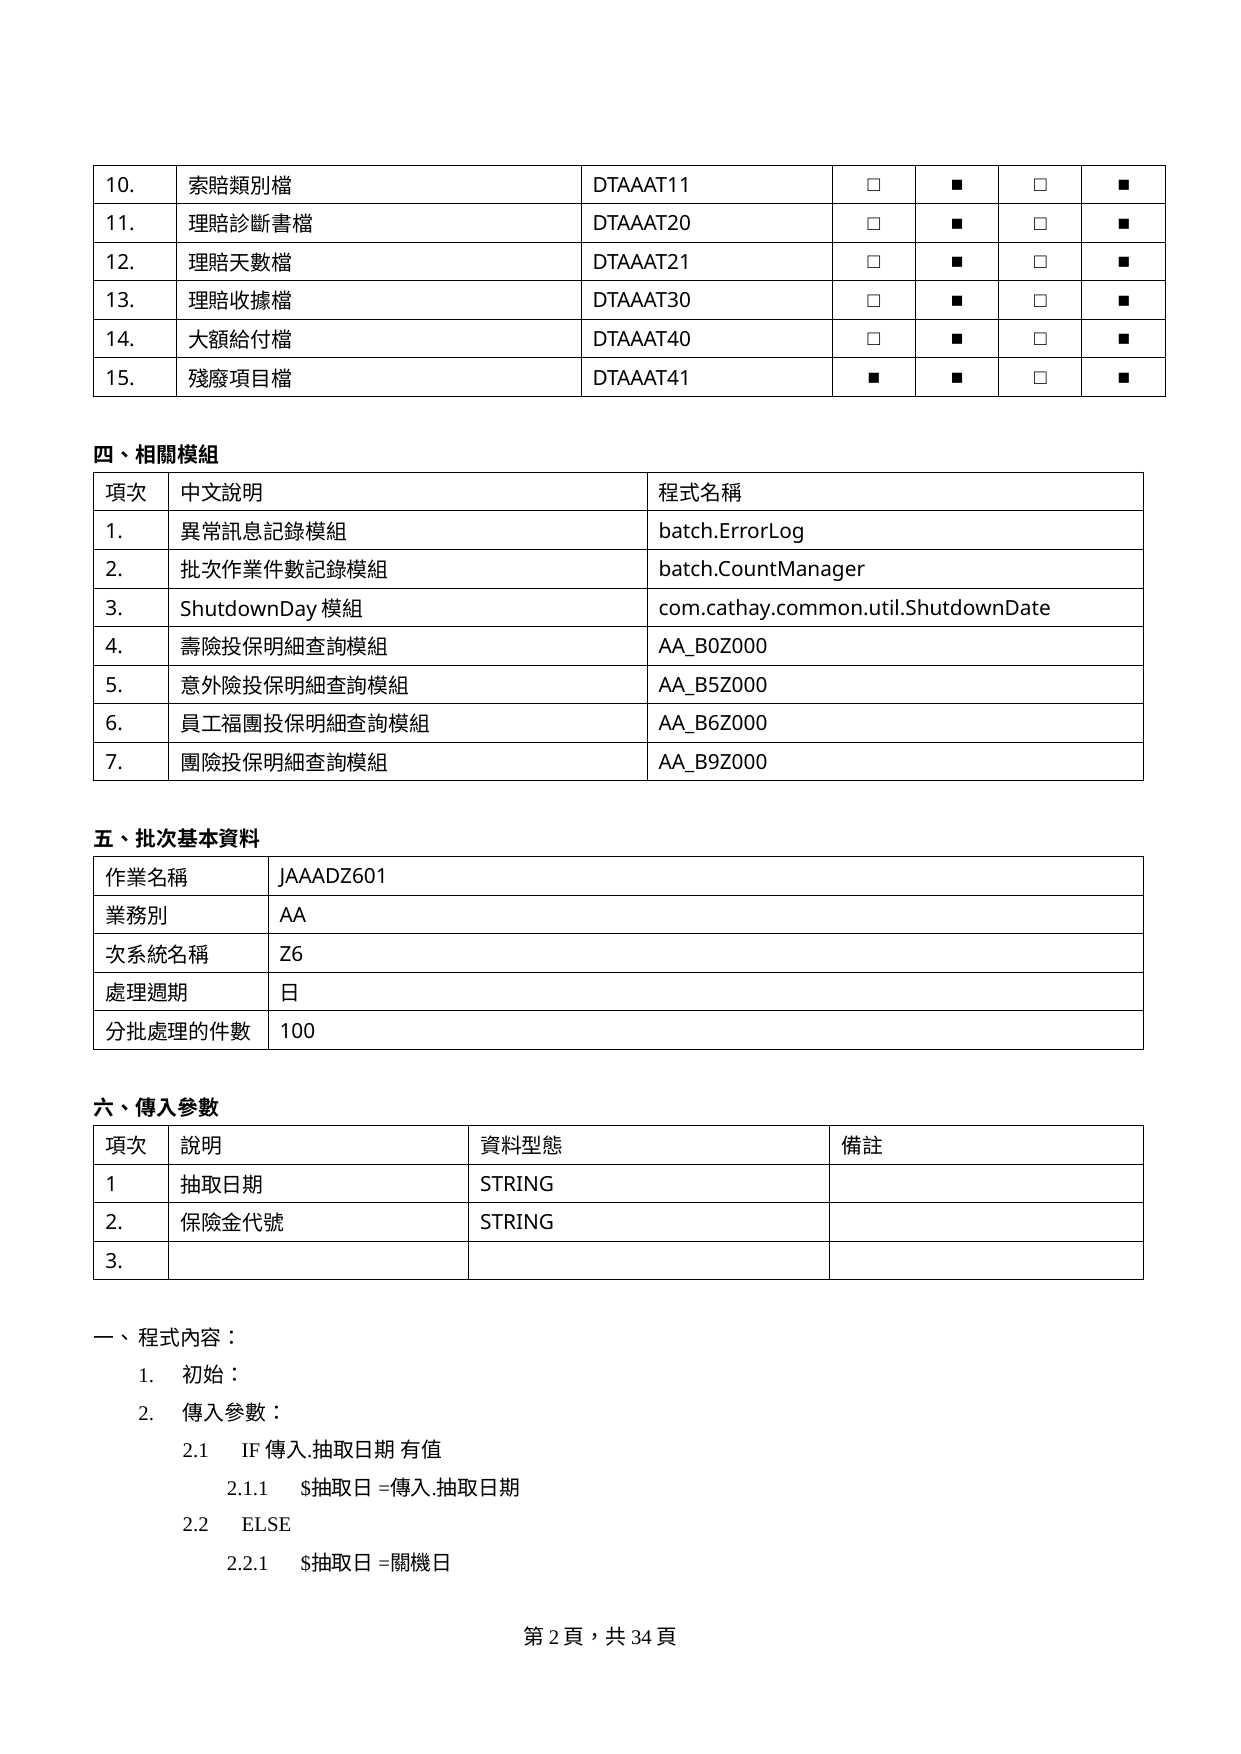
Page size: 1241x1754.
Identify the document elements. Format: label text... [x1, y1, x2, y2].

table_cell STRING [469, 1203, 829, 1241]
table_cell □ [833, 320, 915, 357]
table_cell 日 [269, 973, 1143, 1010]
list 程式內容： [94, 1318, 1144, 1355]
table_cell 殘廢項目檔 [177, 358, 581, 396]
list IF 傳入.抽取日期 有值 [182, 1430, 1144, 1468]
table_cell 批次作業件數記錄模組 [169, 550, 647, 587]
table_cell ■ [1082, 166, 1165, 203]
list 初始： [138, 1355, 1144, 1393]
table_cell 索賠類別檔 [177, 166, 581, 203]
table_cell 意外險投保明細查詢模組 [169, 666, 647, 703]
table_header 項次 [94, 473, 168, 510]
table_cell □ [833, 281, 915, 319]
table_cell [94, 281, 176, 319]
table_cell ■ [1082, 243, 1165, 280]
table_cell ■ [916, 166, 998, 203]
table_cell [169, 1242, 468, 1279]
table_cell AA_B6Z000 [648, 704, 1143, 742]
table_cell [94, 627, 168, 664]
table_cell 分批處理的件數 [94, 1011, 268, 1049]
table_cell DTAAAT21 [582, 243, 832, 280]
list ELSE [182, 1505, 1144, 1543]
table_cell DTAAAT11 [582, 166, 832, 203]
table_cell [94, 589, 168, 626]
table_cell [830, 1242, 1143, 1279]
table_cell ■ [833, 358, 915, 396]
table_header 說明 [169, 1126, 468, 1163]
table_cell DTAAAT20 [582, 204, 832, 242]
table_cell Z6 [269, 934, 1143, 972]
table_cell AA_B9Z000 [648, 743, 1143, 780]
table_cell 1 [94, 1165, 168, 1202]
table_header 程式名稱 [648, 473, 1143, 510]
table_cell ■ [916, 243, 998, 280]
table_cell 2. [94, 1203, 168, 1241]
table_header 作業名稱 [94, 857, 268, 895]
table_cell [94, 666, 168, 703]
table_cell [94, 550, 168, 587]
table_header JAAADZ601 [269, 857, 1143, 895]
table_cell batch.ErrorLog [648, 511, 1143, 549]
table_cell 抽取日期 [169, 1165, 468, 1202]
table_cell STRING [469, 1165, 829, 1202]
table_cell ■ [1082, 204, 1165, 242]
table_cell □ [999, 320, 1081, 357]
list $抽取日 =傳入.抽取日期 [227, 1468, 1144, 1505]
table_header 備註 [830, 1126, 1143, 1163]
table_cell 理賠收據檔 [177, 281, 581, 319]
table_cell 業務別 [94, 896, 268, 933]
table_cell [94, 704, 168, 742]
table_cell □ [999, 243, 1081, 280]
table_cell DTAAAT41 [582, 358, 832, 396]
table_cell 理賠天數檔 [177, 243, 581, 280]
text 六、傳入參數 [94, 1087, 1144, 1125]
table_cell 次系統名稱 [94, 934, 268, 972]
table_cell [830, 1203, 1143, 1241]
table_cell ■ [916, 320, 998, 357]
table_cell ■ [916, 204, 998, 242]
table_cell □ [999, 281, 1081, 319]
table_cell ■ [1082, 320, 1165, 357]
table_cell ■ [916, 358, 998, 396]
table_cell 員工福團投保明細查詢模組 [169, 704, 647, 742]
table_cell □ [833, 166, 915, 203]
table_cell □ [833, 204, 915, 242]
table_cell 大額給付檔 [177, 320, 581, 357]
table_cell 壽險投保明細查詢模組 [169, 627, 647, 664]
table_cell [830, 1165, 1143, 1202]
table_cell DTAAAT40 [582, 320, 832, 357]
table_cell 100 [269, 1011, 1143, 1049]
table_cell □ [833, 243, 915, 280]
text 四、相關模組 [94, 434, 1144, 472]
table_cell [94, 204, 176, 242]
table_header 項次 [94, 1126, 168, 1163]
table_header 資料型態 [469, 1126, 829, 1163]
table_cell 理賠診斷書檔 [177, 204, 581, 242]
table_cell AA_B5Z000 [648, 666, 1143, 703]
table_cell □ [999, 204, 1081, 242]
table_cell [469, 1242, 829, 1279]
table_cell DTAAAT30 [582, 281, 832, 319]
table_cell com.cathay.common.util.ShutdownDate [648, 589, 1143, 626]
table_cell [94, 358, 176, 396]
table_cell 異常訊息記錄模組 [169, 511, 647, 549]
table_cell ■ [1082, 281, 1165, 319]
table_cell batch.CountManager [648, 550, 1143, 587]
table_cell 處理週期 [94, 973, 268, 1010]
table_cell AA_B0Z000 [648, 627, 1143, 664]
text 五、批次基本資料 [94, 819, 1144, 856]
table_cell 保險金代號 [169, 1203, 468, 1241]
table_cell □ [999, 166, 1081, 203]
table_cell 3. [94, 1242, 168, 1279]
table_cell 團險投保明細查詢模組 [169, 743, 647, 780]
table_header 中文說明 [169, 473, 647, 510]
table_cell [94, 743, 168, 780]
table_cell ■ [1082, 358, 1165, 396]
table_cell [94, 166, 176, 203]
table_cell ShutdownDay模組 [169, 589, 647, 626]
table_cell [94, 511, 168, 549]
table_cell AA [269, 896, 1143, 933]
table_cell □ [999, 358, 1081, 396]
table_cell [94, 243, 176, 280]
table_cell ■ [916, 281, 998, 319]
list $抽取日 =關機日 [227, 1543, 1144, 1580]
list 傳入參數： [138, 1393, 1144, 1430]
table_cell [94, 320, 176, 357]
